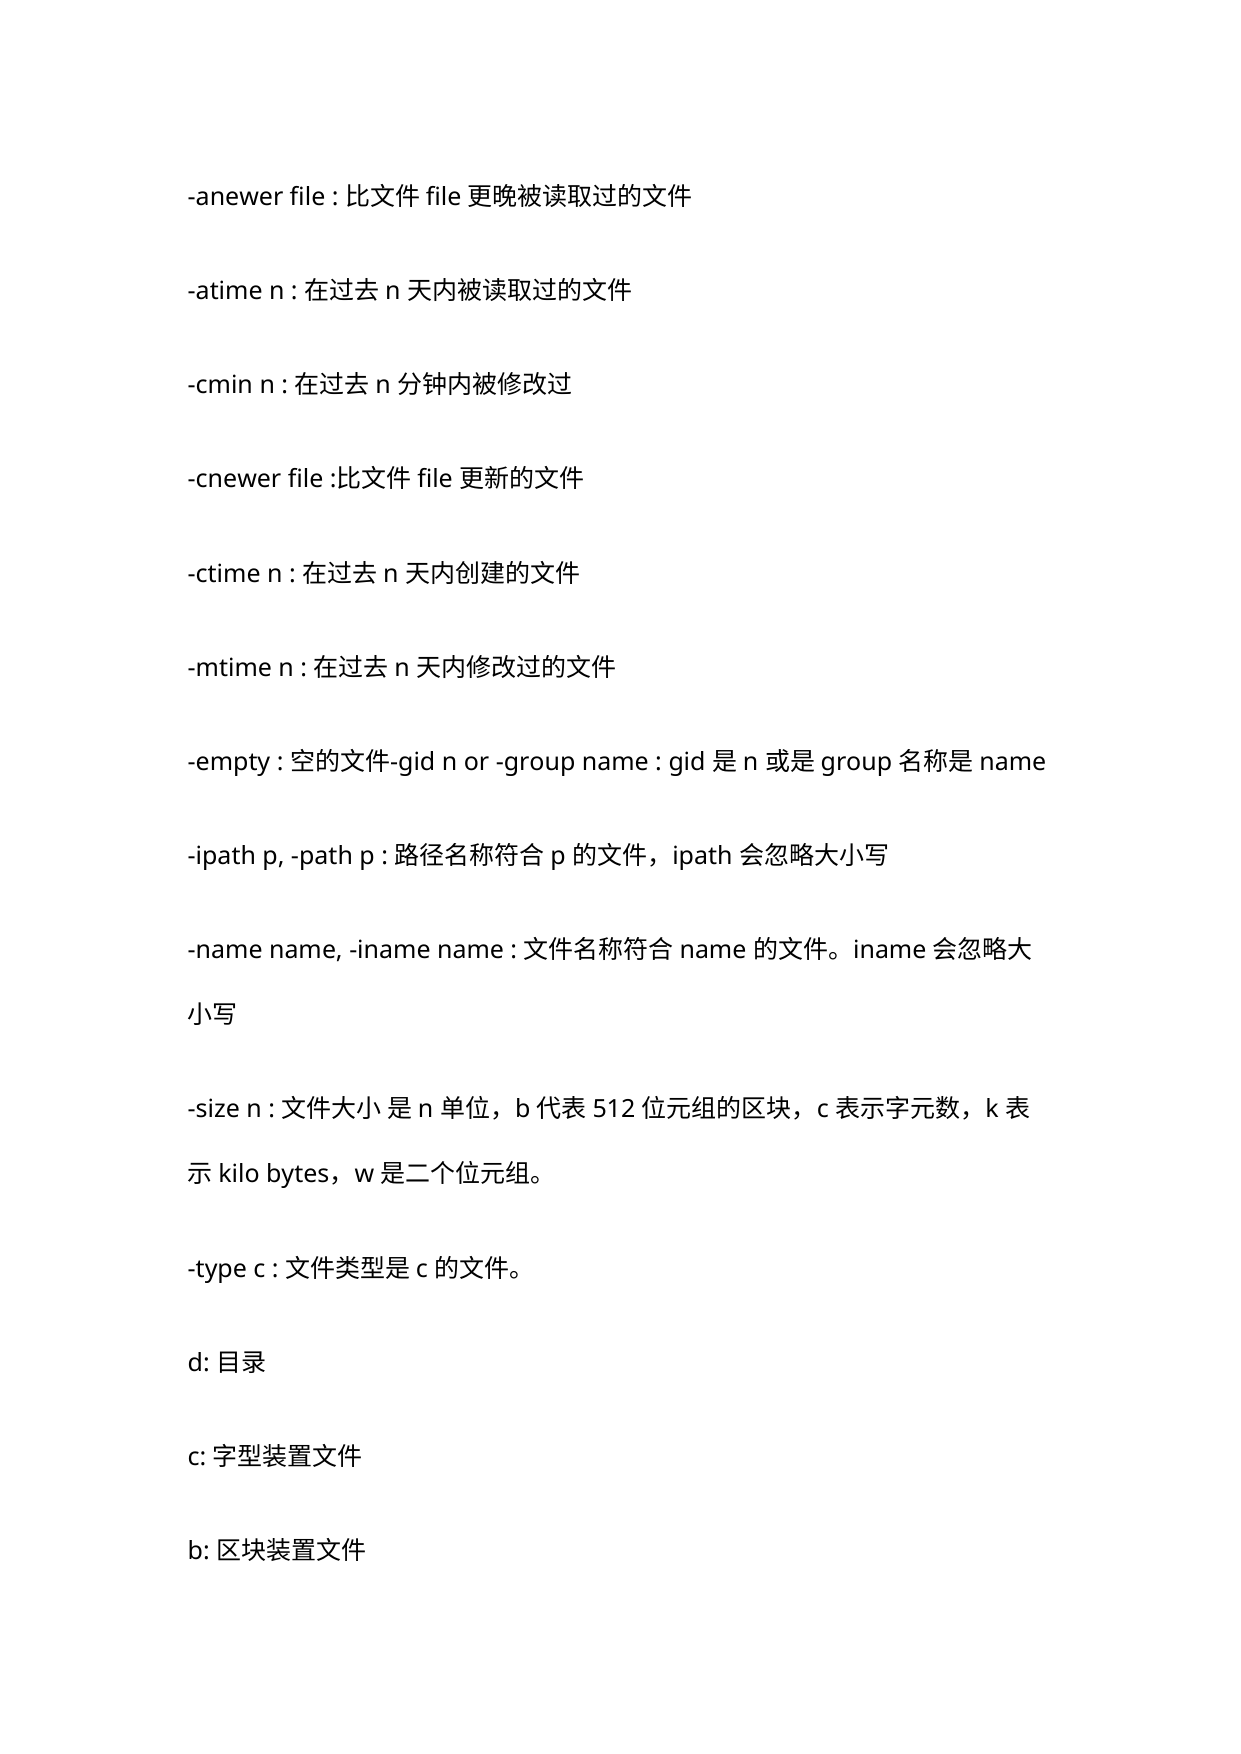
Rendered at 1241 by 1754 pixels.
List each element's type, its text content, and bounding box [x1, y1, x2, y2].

text -name name, -iname name : 文件名称符合 name 的文件。iname 会忽略大小写 [187, 915, 1053, 1045]
text -anewer file : 比文件 file 更晚被读取过的文件 [187, 162, 1053, 227]
text -ipath p, -path p : 路径名称符合 p 的文件，ipath 会忽略大小写 [187, 821, 1053, 886]
text -cmin n : 在过去 n 分钟内被修改过 [187, 350, 1053, 415]
text -atime n : 在过去 n 天内被读取过的文件 [187, 256, 1053, 321]
text -empty : 空的文件-gid n or -group name : gid 是 n 或是 group 名称是 name [187, 727, 1053, 792]
text -ctime n : 在过去 n 天内创建的文件 [187, 539, 1053, 604]
text c: 字型装置文件 [187, 1422, 1053, 1487]
text -cnewer file :比文件 file 更新的文件 [187, 444, 1053, 509]
text -size n : 文件大小 是 n 单位，b 代表 512 位元组的区块，c 表示字元数，k 表示 kilo bytes，w 是二个位元组。 [187, 1074, 1053, 1204]
text d: 目录 [187, 1328, 1053, 1393]
text -mtime n : 在过去 n 天内修改过的文件 [187, 633, 1053, 698]
text b: 区块装置文件 [187, 1516, 1053, 1581]
text -type c : 文件类型是 c 的文件。 [187, 1234, 1053, 1299]
